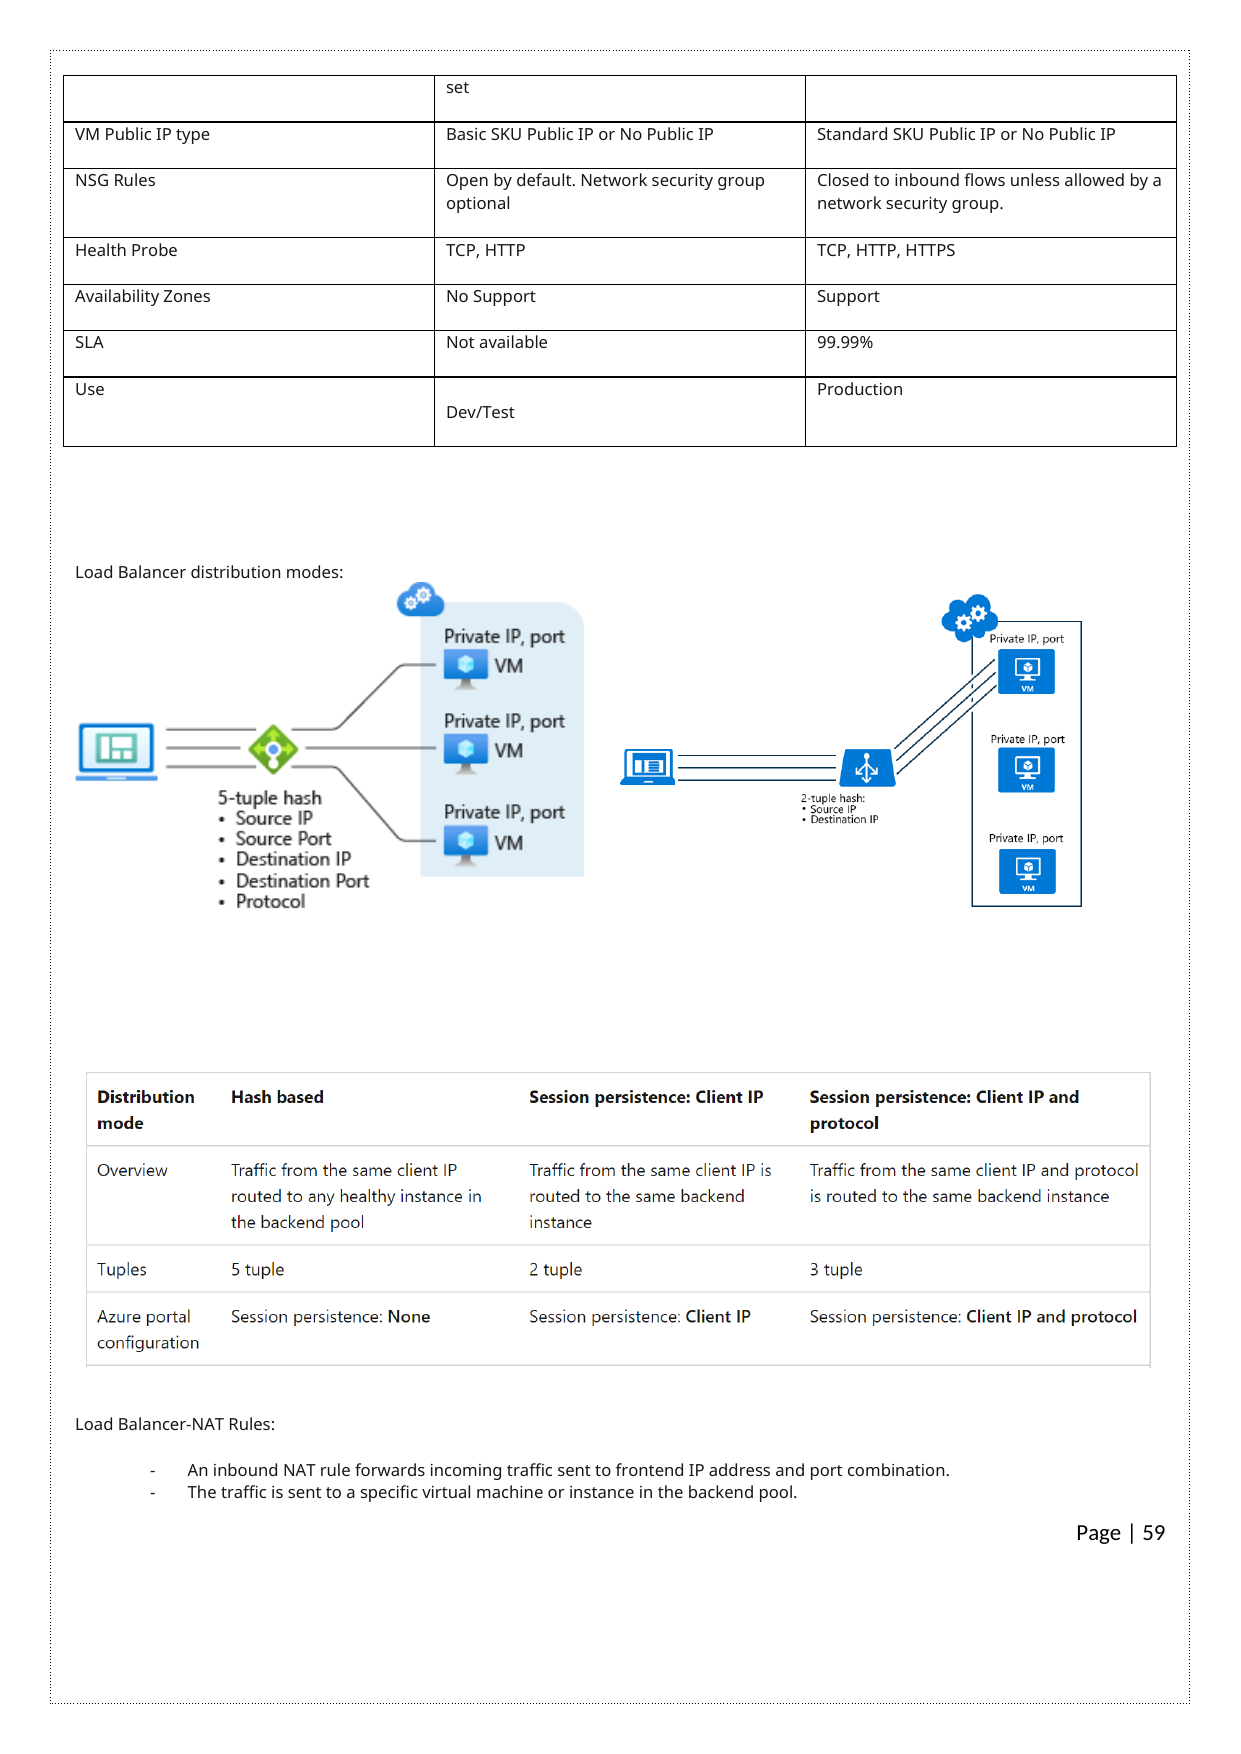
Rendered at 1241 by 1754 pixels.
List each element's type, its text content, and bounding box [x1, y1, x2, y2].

table_cell Health Probe [64, 238, 434, 283]
table_cell Basic SKU Public IP or No Public IP [435, 123, 805, 168]
table_cell No Support [435, 285, 805, 330]
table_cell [64, 76, 434, 121]
table_cell Standard SKU Public IP or No Public IP [806, 123, 1176, 168]
table_cell Not available [435, 331, 805, 376]
picture [75, 1063, 1166, 1368]
table_cell VM Public IP type [64, 123, 434, 168]
table_cell TCP, HTTP, HTTPS [806, 238, 1176, 283]
table_cell Open by default. Network security group optional [435, 169, 805, 237]
list An inbound NAT rule forwards incoming traffic sent to frontend IP address and port combination. [150, 1458, 1165, 1481]
text Load Balancer distribution modes: [75, 560, 1165, 583]
table_cell Use [64, 378, 434, 446]
table_cell Dev/Test [435, 378, 805, 446]
table_cell NSG Rules [64, 169, 434, 237]
table_cell SLA [64, 331, 434, 376]
table_cell Closed to inbound flows unless allowed by a network security group. [806, 169, 1176, 237]
table_cell TCP, HTTP [435, 238, 805, 283]
table_cell Production [806, 378, 1176, 446]
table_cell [806, 76, 1176, 121]
picture [75, 582, 1118, 916]
table_cell 99.99% [806, 331, 1176, 376]
table_cell Support [806, 285, 1176, 330]
text Load Balancer-NAT Rules: [75, 1413, 1165, 1436]
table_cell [435, 76, 805, 121]
list The traffic is sent to a specific virtual machine or instance in the backend pool. [150, 1481, 1165, 1504]
table_cell Availability Zones [64, 285, 434, 330]
